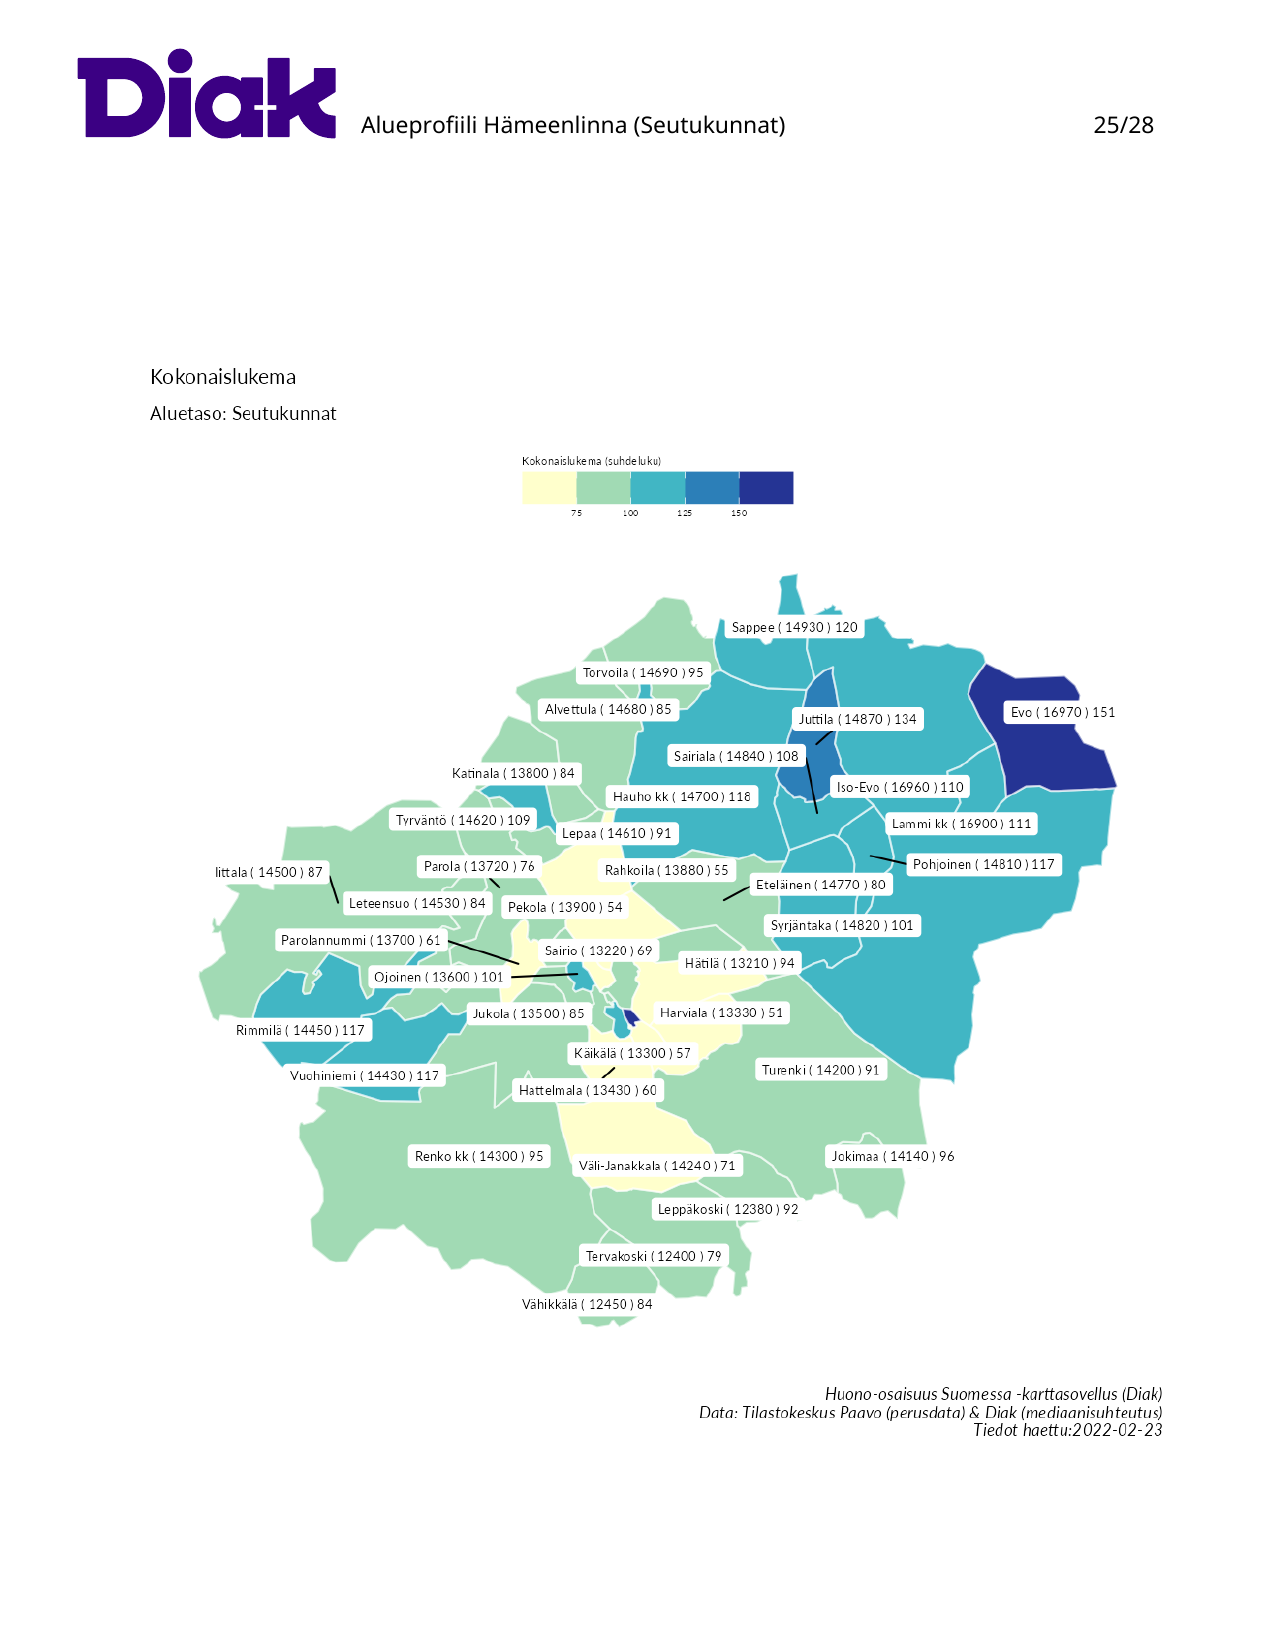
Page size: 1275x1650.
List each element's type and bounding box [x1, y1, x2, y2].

picture [93, 172, 1219, 1576]
